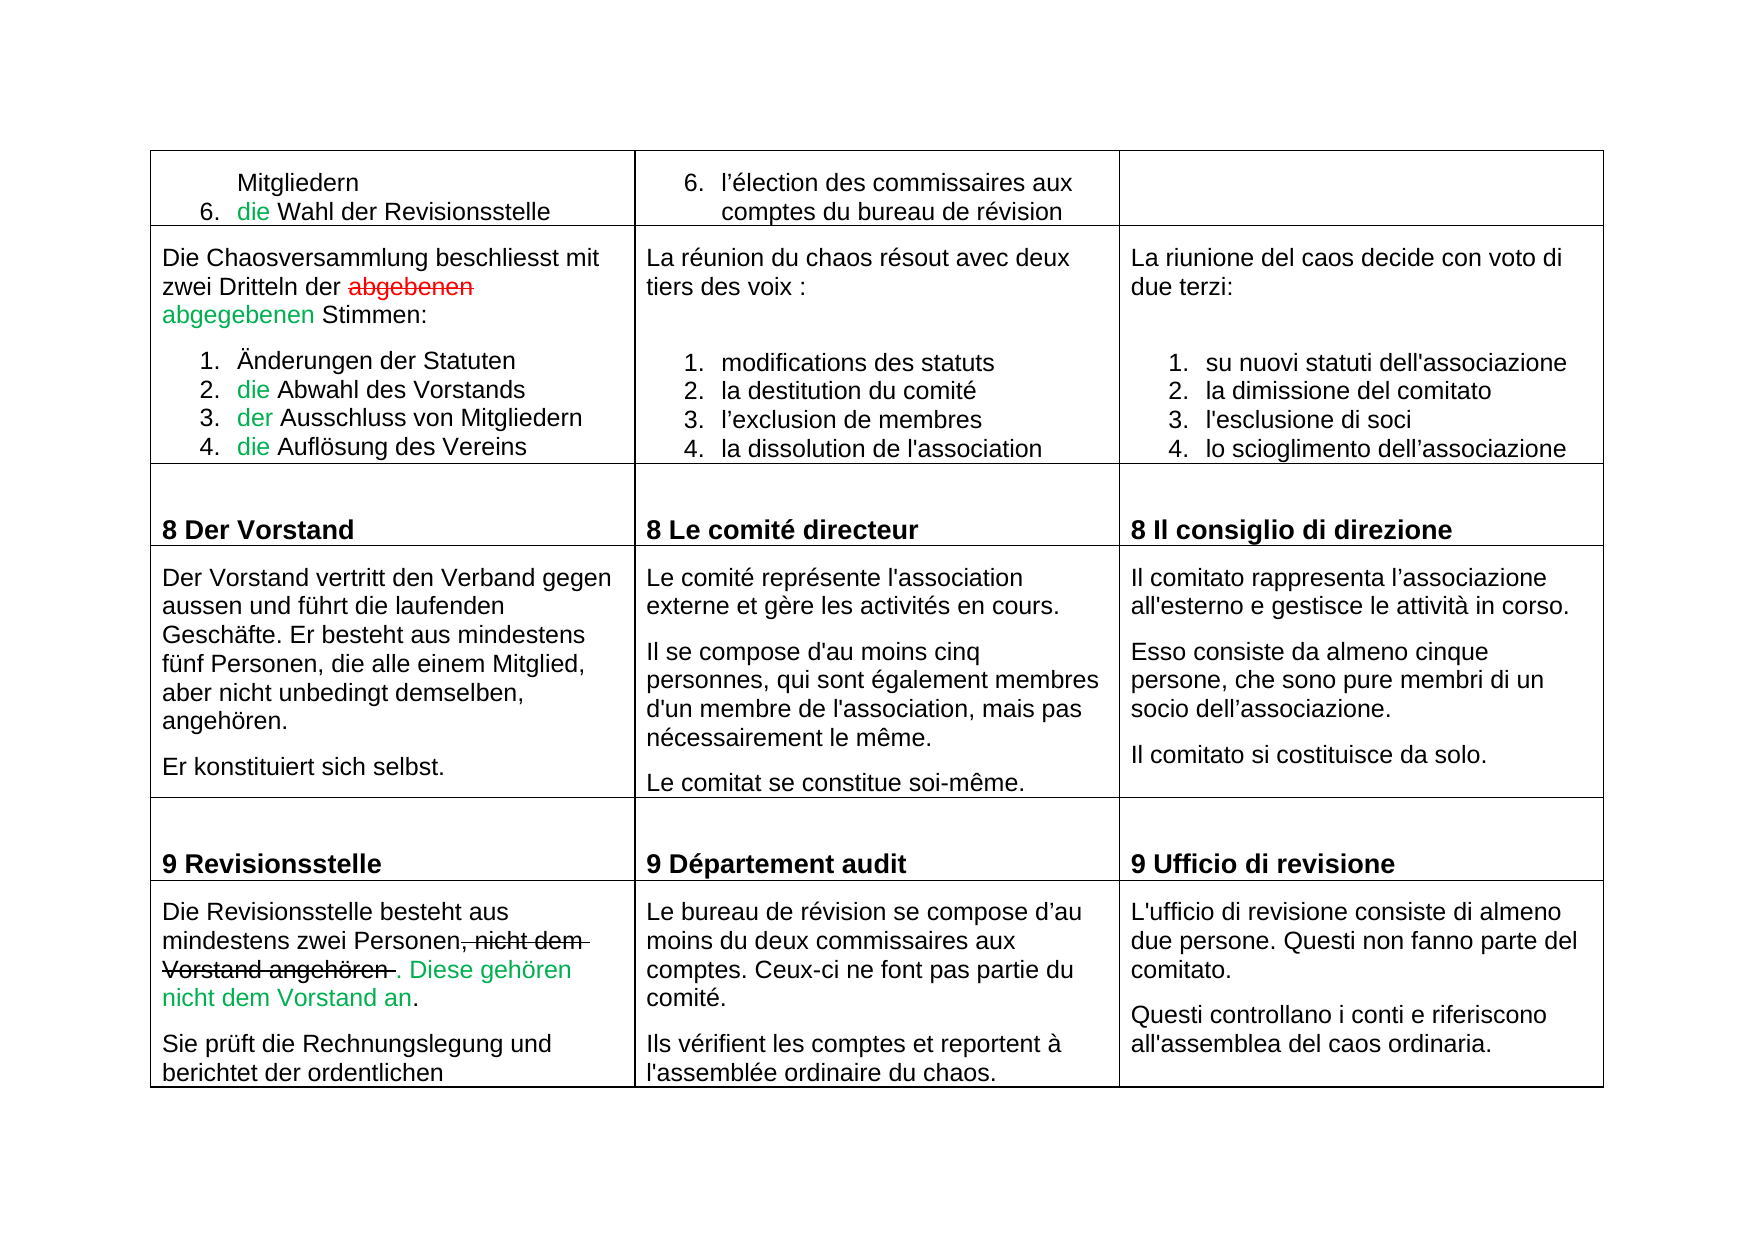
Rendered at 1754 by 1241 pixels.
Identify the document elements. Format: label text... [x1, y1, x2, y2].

table_cell 8 Der Vorstand [151, 464, 634, 545]
table_cell 9 Département audit [636, 798, 1119, 879]
table_cell Der Vorstand vertritt den Verband gegen aussen und führt die laufenden Geschäfte. Er besteht aus mindestens fünf Personen, die alle einem Mitglied, aber nicht unbedingt demselben, angehören. Er konstituiert sich selbst. [151, 546, 634, 797]
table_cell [636, 151, 1119, 225]
table_cell Le comité représente l'association externe et gère les activités en cours. Il se compose d'au moins cinq personnes, qui sont également membres d'un membre de l'association, mais pas nécessairement le même. Le comitat se constitue soi-même. [636, 546, 1119, 797]
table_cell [636, 881, 1119, 1086]
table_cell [151, 881, 634, 1086]
table_cell 9 Ufficio di revisione [1120, 798, 1603, 879]
table_cell Die Chaosversammlung beschliesst mit zwei Dritteln der abgebenen abgegebenen Stimmen: Änderungen der Statuten die Abwahl des Vorstands der Ausschluss von Mitgliedern die Auflösung des Vereins [151, 226, 634, 463]
table_cell Il comitato rappresenta l’associazione all'esterno e gestisce le attività in corso. Esso consiste da almeno cinque persone, che sono pure membri di un socio dell’associazione. Il comitato si costituisce da solo. [1120, 546, 1603, 797]
table_cell La riunione del caos decide con voto di due terzi: su nuovi statuti dell'associazione la dimissione del comitato l'esclusione di soci lo scioglimento dell’associazione [1120, 226, 1603, 463]
table_cell La réunion du chaos résout avec deux tiers des voix : modifications des statuts la destitution du comité l’exclusion de membres la dissolution de l'association [636, 226, 1119, 463]
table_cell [151, 151, 634, 225]
table_cell 8 Le comité directeur [636, 464, 1119, 545]
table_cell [1120, 151, 1603, 225]
table_cell 8 Il consiglio di direzione [1120, 464, 1603, 545]
table_cell 9 Revisionsstelle [151, 798, 634, 879]
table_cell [1120, 881, 1603, 1086]
